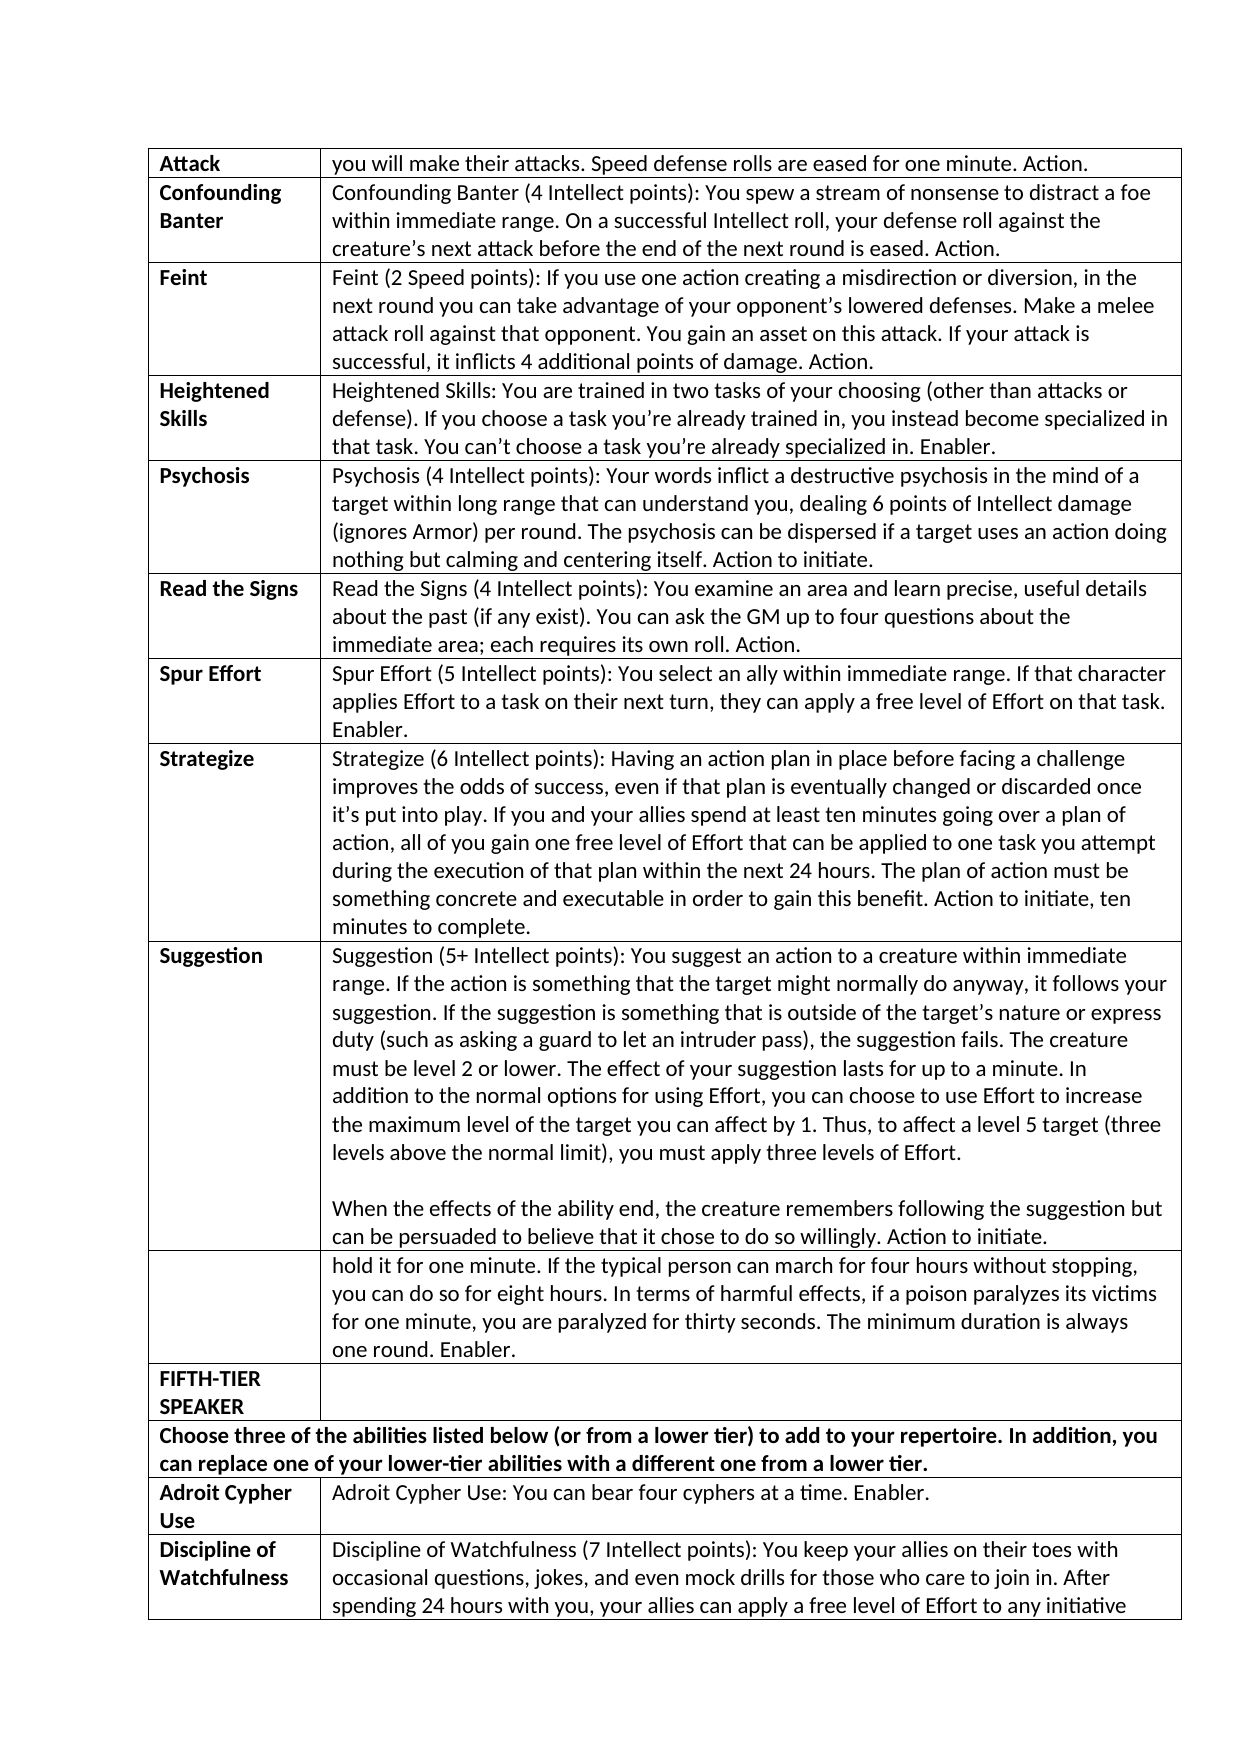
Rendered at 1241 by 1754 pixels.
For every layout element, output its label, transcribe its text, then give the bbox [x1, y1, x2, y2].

table_cell Choose three of the abilities listed below (or from a lower tier) to add to your repertoire. In addition, you can replace one of your lower-tier abilities with a different one from a lower tier. [149, 1421, 1181, 1477]
table_cell Read the Signs [149, 574, 320, 658]
table_cell Confounding Banter (4 Intellect points): You spew a stream of nonsense to distract a foe within immediate range. On a successful Intellect roll, your defense roll against the creature’s next attack before the end of the next round is eased. Action. [321, 178, 1181, 262]
table_cell Suggestion (5+ Intellect points): You suggest an action to a creature within immediate range. If the action is something that the target might normally do anyway, it follows your suggestion. If the suggestion is something that is outside of the target’s nature or express duty (such as asking a guard to let an intruder pass), the suggestion fails. The creature must be level 2 or lower. The effect of your suggestion lasts for up to a minute. In addition to the normal options for using Effort, you can choose to use Effort to increase the maximum level of the target you can affect by 1. Thus, to affect a level 5 target (three levels above the normal limit), you must apply three levels of Effort. When the effects of the ability end, the creature remembers following the suggestion but can be persuaded to believe that it chose to do so willingly. Action to initiate. [321, 942, 1181, 1250]
table_cell Adroit Cypher Use [149, 1478, 320, 1534]
table_cell [321, 1364, 1181, 1420]
table_cell Confounding Banter [149, 178, 320, 262]
table_cell Heightened Skills [149, 376, 320, 460]
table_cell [321, 149, 1181, 177]
table_cell Suggestion [149, 942, 320, 1250]
table_cell Psychosis [149, 461, 320, 573]
table_cell Spur Effort [149, 659, 320, 743]
table_cell Strategize [149, 744, 320, 941]
table_cell Feint (2 Speed points): If you use one action creating a misdirection or diversion, in the next round you can take advantage of your opponent’s lowered defenses. Make a melee attack roll against that opponent. You gain an asset on this attack. If your attack is successful, it inflicts 4 additional points of damage. Action. [321, 263, 1181, 375]
table_cell Adroit Cypher Use: You can bear four cyphers at a time. Enabler. [321, 1478, 1181, 1534]
table_cell Strategize (6 Intellect points): Having an action plan in place before facing a challenge improves the odds of success, even if that plan is eventually changed or discarded once it’s put into play. If you and your allies spend at least ten minutes going over a plan of action, all of you gain one free level of Effort that can be applied to one task you attempt during the execution of that plan within the next 24 hours. The plan of action must be something concrete and executable in order to gain this benefit. Action to initiate, ten minutes to complete. [321, 744, 1181, 941]
table_cell Anticipate Attack [149, 149, 320, 177]
table_cell Heightened Skills: You are trained in two tasks of your choosing (other than attacks or defense). If you choose a task you’re already trained in, you instead become specialized in that task. You can’t choose a task you’re already specialized in. Enabler. [321, 376, 1181, 460]
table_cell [321, 1535, 1181, 1619]
table_cell [149, 1251, 320, 1363]
table_cell hold it for one minute. If the typical person can march for four hours without stopping, you can do so for eight hours. In terms of harmful effects, if a poison paralyzes its victims for one minute, you are paralyzed for thirty seconds. The minimum duration is always one round. Enabler. [321, 1251, 1181, 1363]
table_cell Psychosis (4 Intellect points): Your words inflict a destructive psychosis in the mind of a target within long range that can understand you, dealing 6 points of Intellect damage (ignores Armor) per round. The psychosis can be dispersed if a target uses an action doing nothing but calming and centering itself. Action to initiate. [321, 461, 1181, 573]
table_cell Spur Effort (5 Intellect points): You select an ally within immediate range. If that character applies Effort to a task on their next turn, they can apply a free level of Effort on that task. Enabler. [321, 659, 1181, 743]
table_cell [149, 1535, 320, 1619]
table_cell Feint [149, 263, 320, 375]
table_cell Read the Signs (4 Intellect points): You examine an area and learn precise, useful details about the past (if any exist). You can ask the GM up to four questions about the immediate area; each requires its own roll. Action. [321, 574, 1181, 658]
table_cell FIFTH-TIER SPEAKER [149, 1364, 320, 1420]
